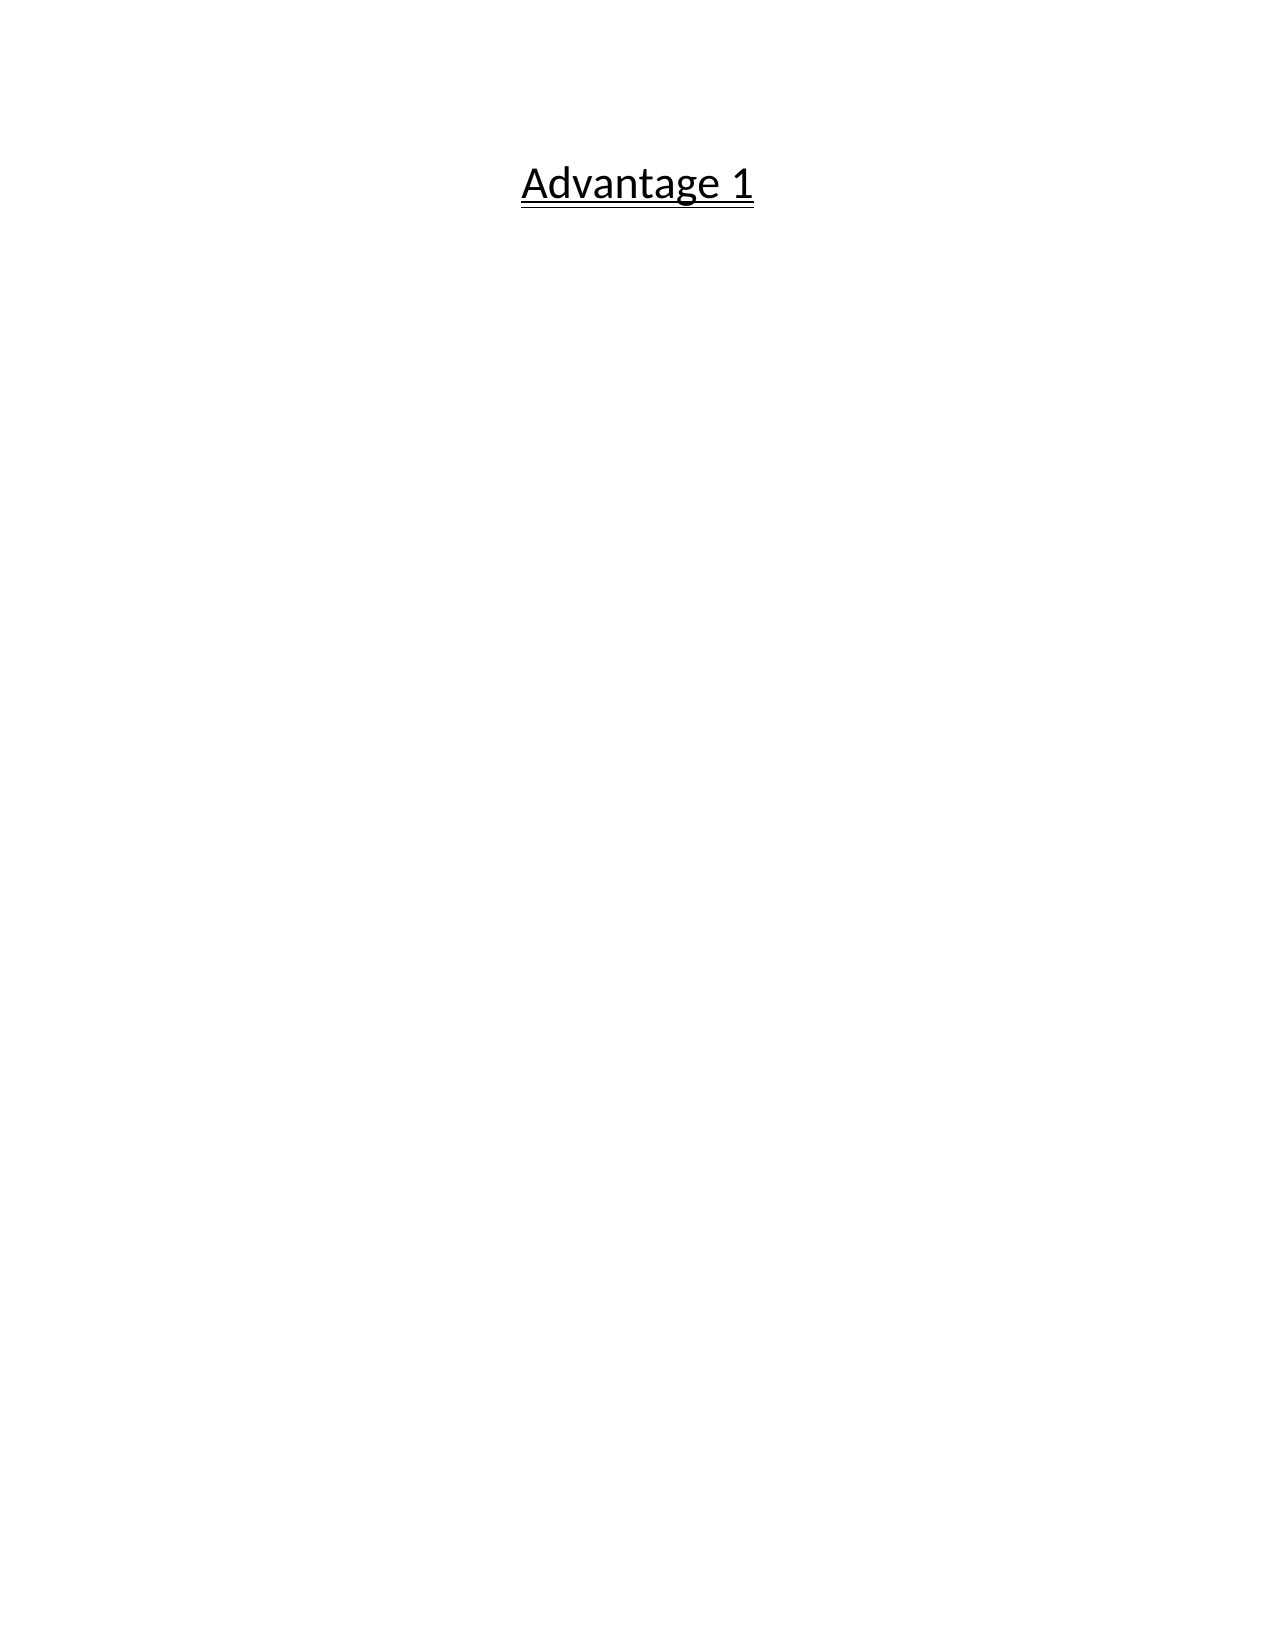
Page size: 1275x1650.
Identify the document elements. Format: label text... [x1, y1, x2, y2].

subtitle Advantage 1 [150, 154, 1125, 210]
